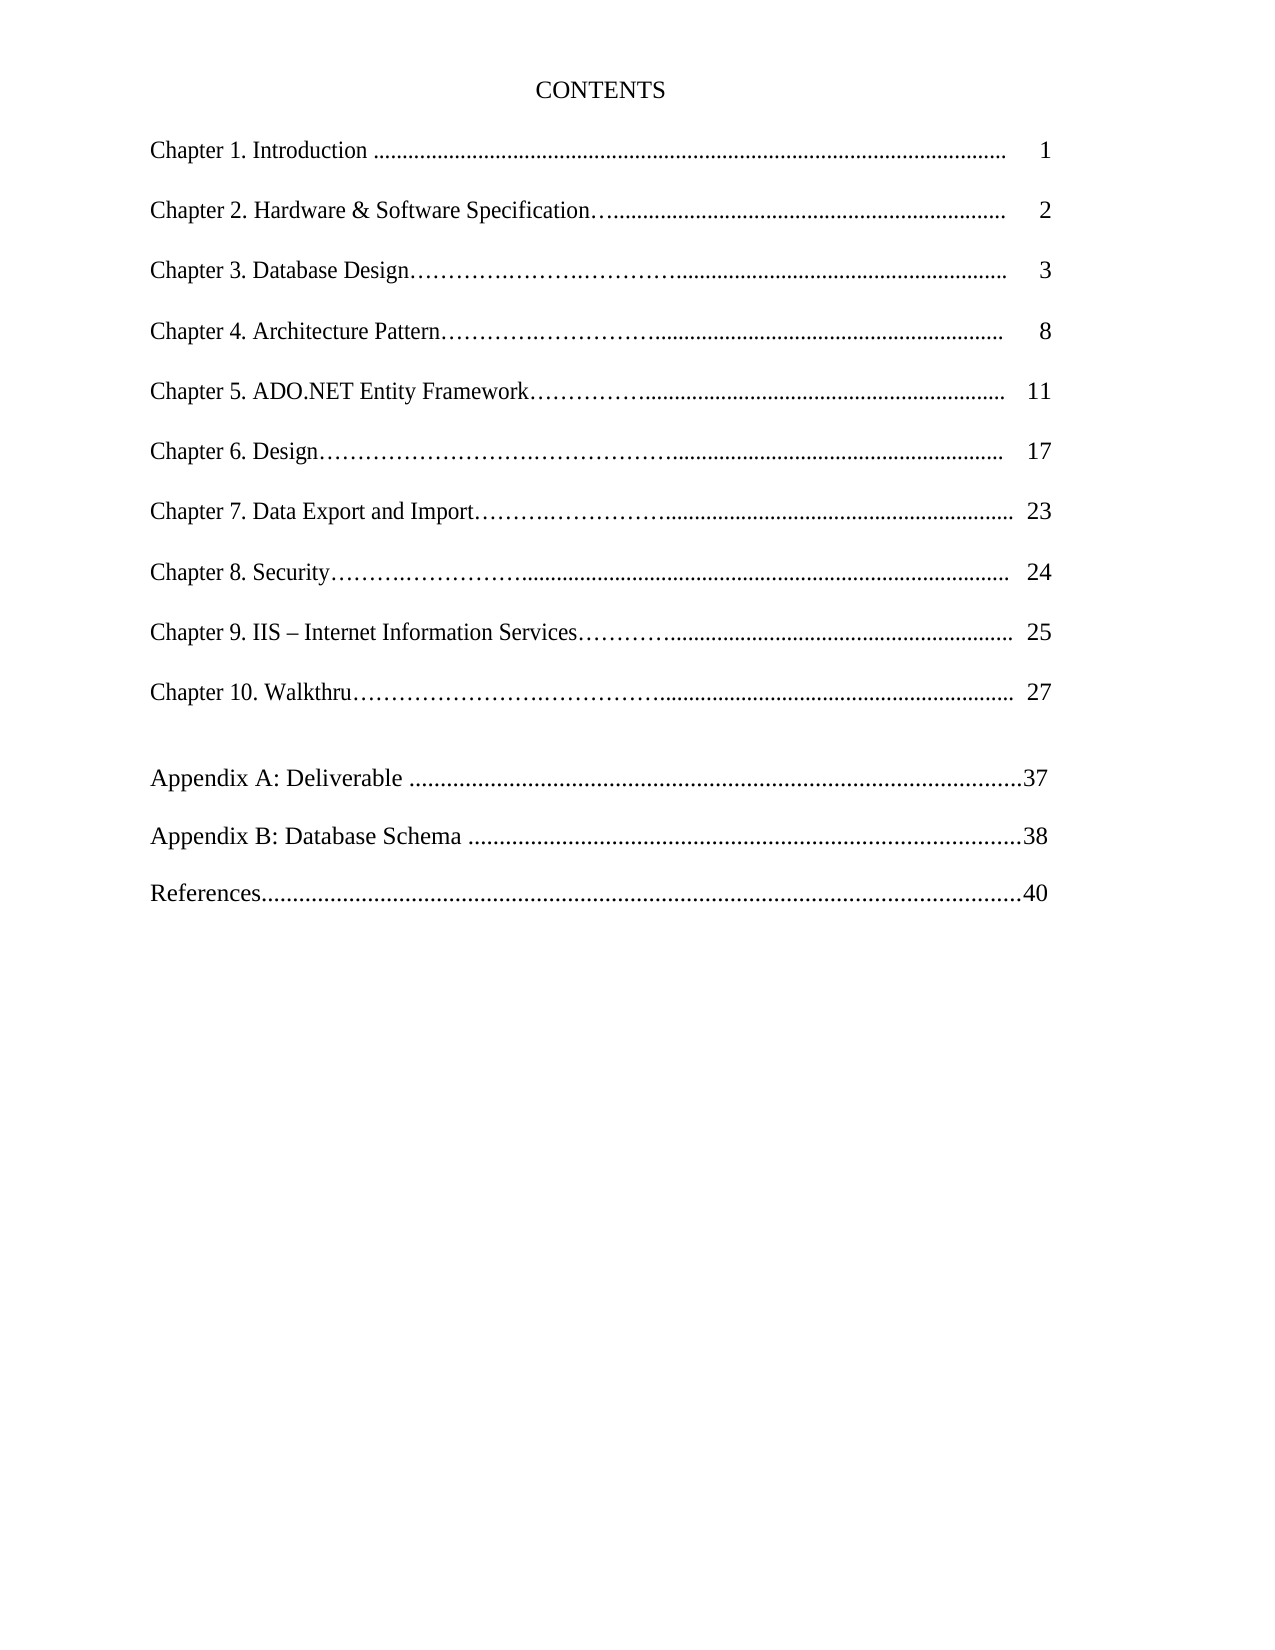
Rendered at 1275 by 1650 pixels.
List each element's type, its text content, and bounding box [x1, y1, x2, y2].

table_cell 3 [1018, 224, 1051, 284]
table_header Chapter 1. Introduction ............................................................................................................. [150, 104, 1018, 164]
table_cell 23 [1018, 465, 1051, 525]
text Appendix A: Deliverable 37 [150, 763, 1200, 792]
table_cell Chapter 9. IIS – Internet Information Services…………........................................................... [150, 585, 1018, 646]
table_cell 17 [1018, 405, 1051, 465]
table_cell 27 [1018, 646, 1051, 706]
table_cell 2 [1018, 164, 1051, 224]
table_header 1 [1018, 104, 1051, 164]
table_cell Chapter 7. Data Export and Import……….……………............................................................ [150, 465, 1018, 525]
table_cell 24 [1018, 525, 1051, 585]
table_cell Chapter 8. Security……….…………….................................................................................... [150, 525, 1018, 585]
table_cell 8 [1018, 284, 1051, 344]
table_cell Chapter 6. Design……………………….………………......................................................... [150, 405, 1018, 465]
text References 40 [150, 878, 1200, 907]
table_cell 11 [1018, 345, 1051, 405]
table_cell Chapter 5. ADO.NET Entity Framework…………….............................................................. [150, 345, 1018, 405]
text CONTENTS [535, 75, 1200, 104]
table_cell Chapter 2. Hardware & Software Specification…................................................................... [150, 164, 1018, 224]
table_cell 25 [1018, 585, 1051, 646]
table_cell Chapter 4. Architecture Pattern………….……………............................................................ [150, 284, 1018, 344]
text Appendix B: Database Schema 38 [150, 821, 1200, 849]
table_cell Chapter 3. Database Design………….……….…………......................................................... [150, 224, 1018, 284]
table_cell Chapter 10. Walkthru…………………….……………............................................................. [150, 646, 1018, 706]
